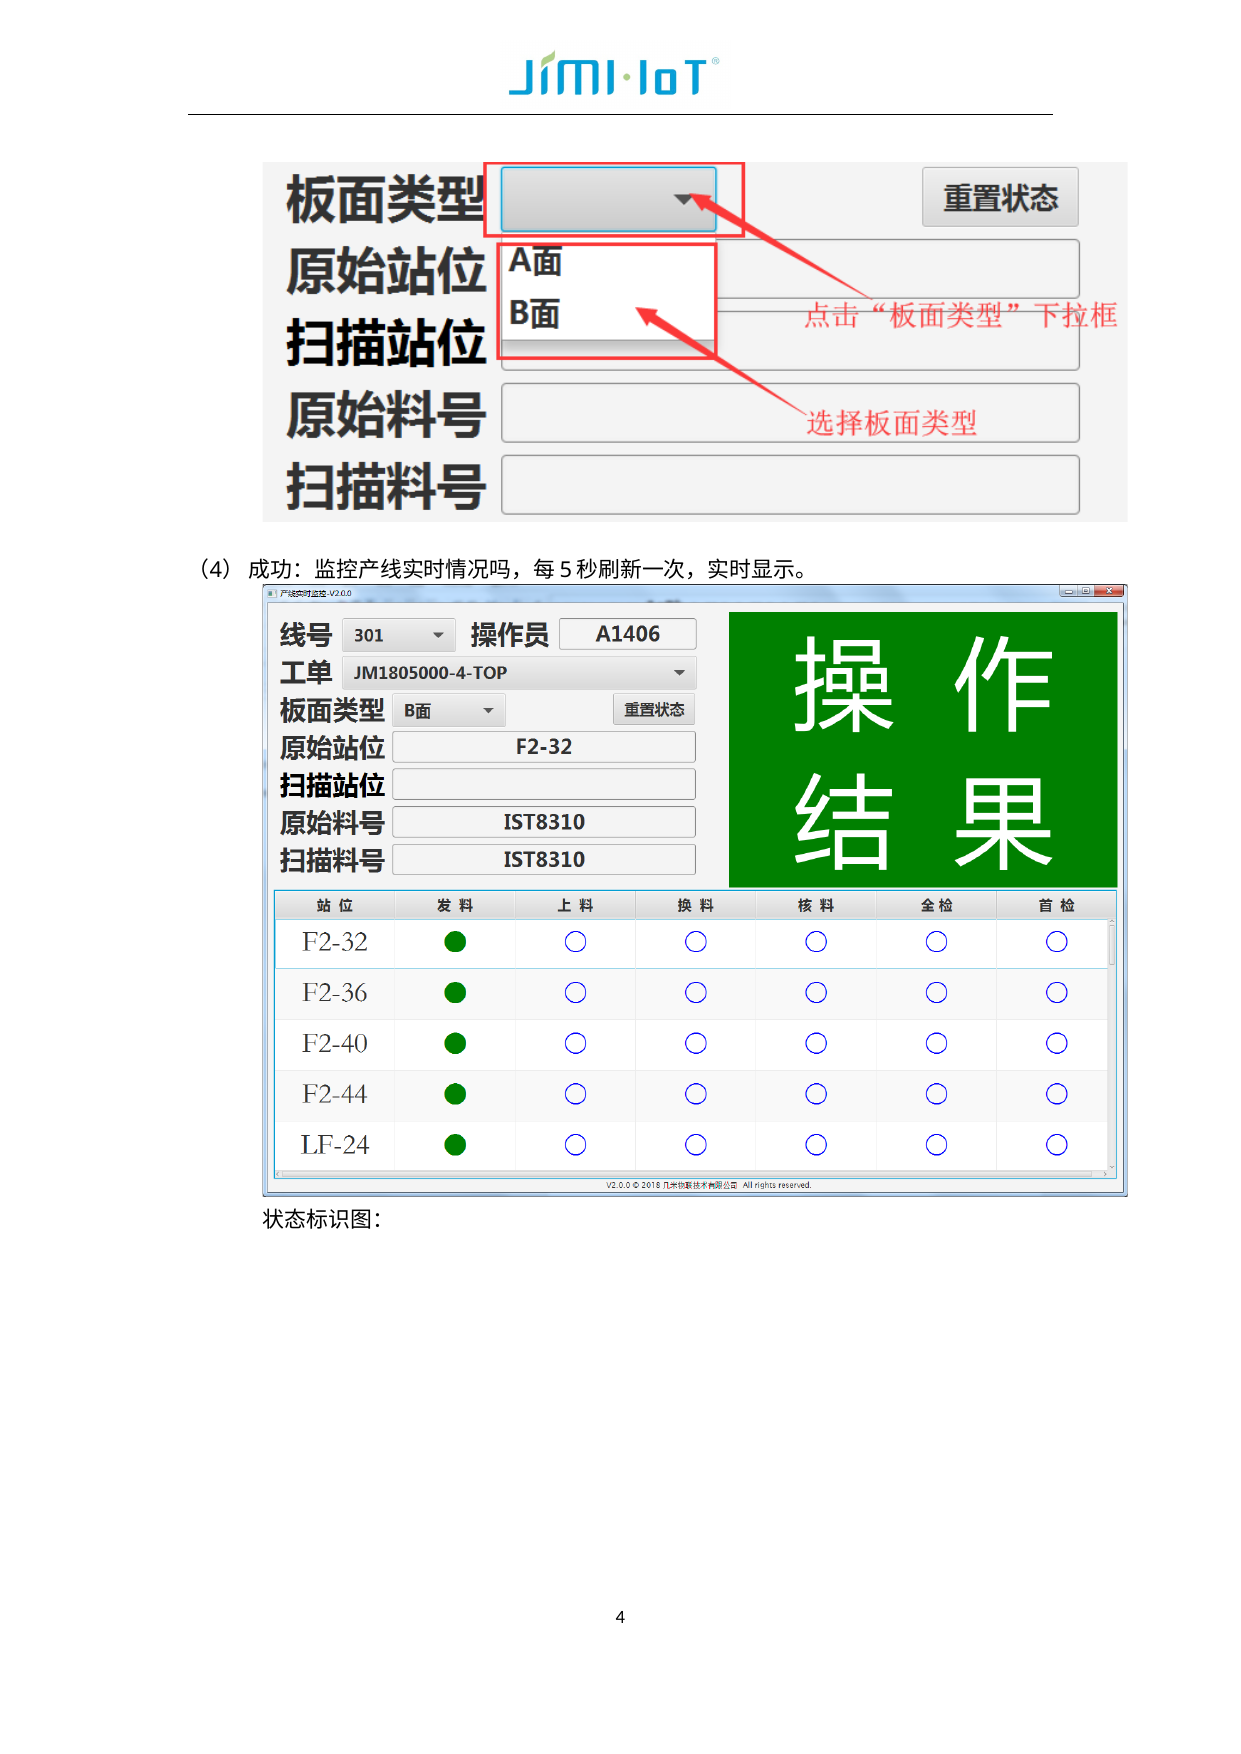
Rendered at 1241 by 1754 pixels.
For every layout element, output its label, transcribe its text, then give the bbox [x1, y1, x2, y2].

picture [500, 40, 731, 109]
picture [262, 162, 1128, 522]
picture [262, 584, 1128, 1197]
list 状态标识图： [262, 1202, 1053, 1234]
list 成功：监控产线实时情况吗，每5秒刷新一次，实时显示。 [187, 552, 1053, 584]
